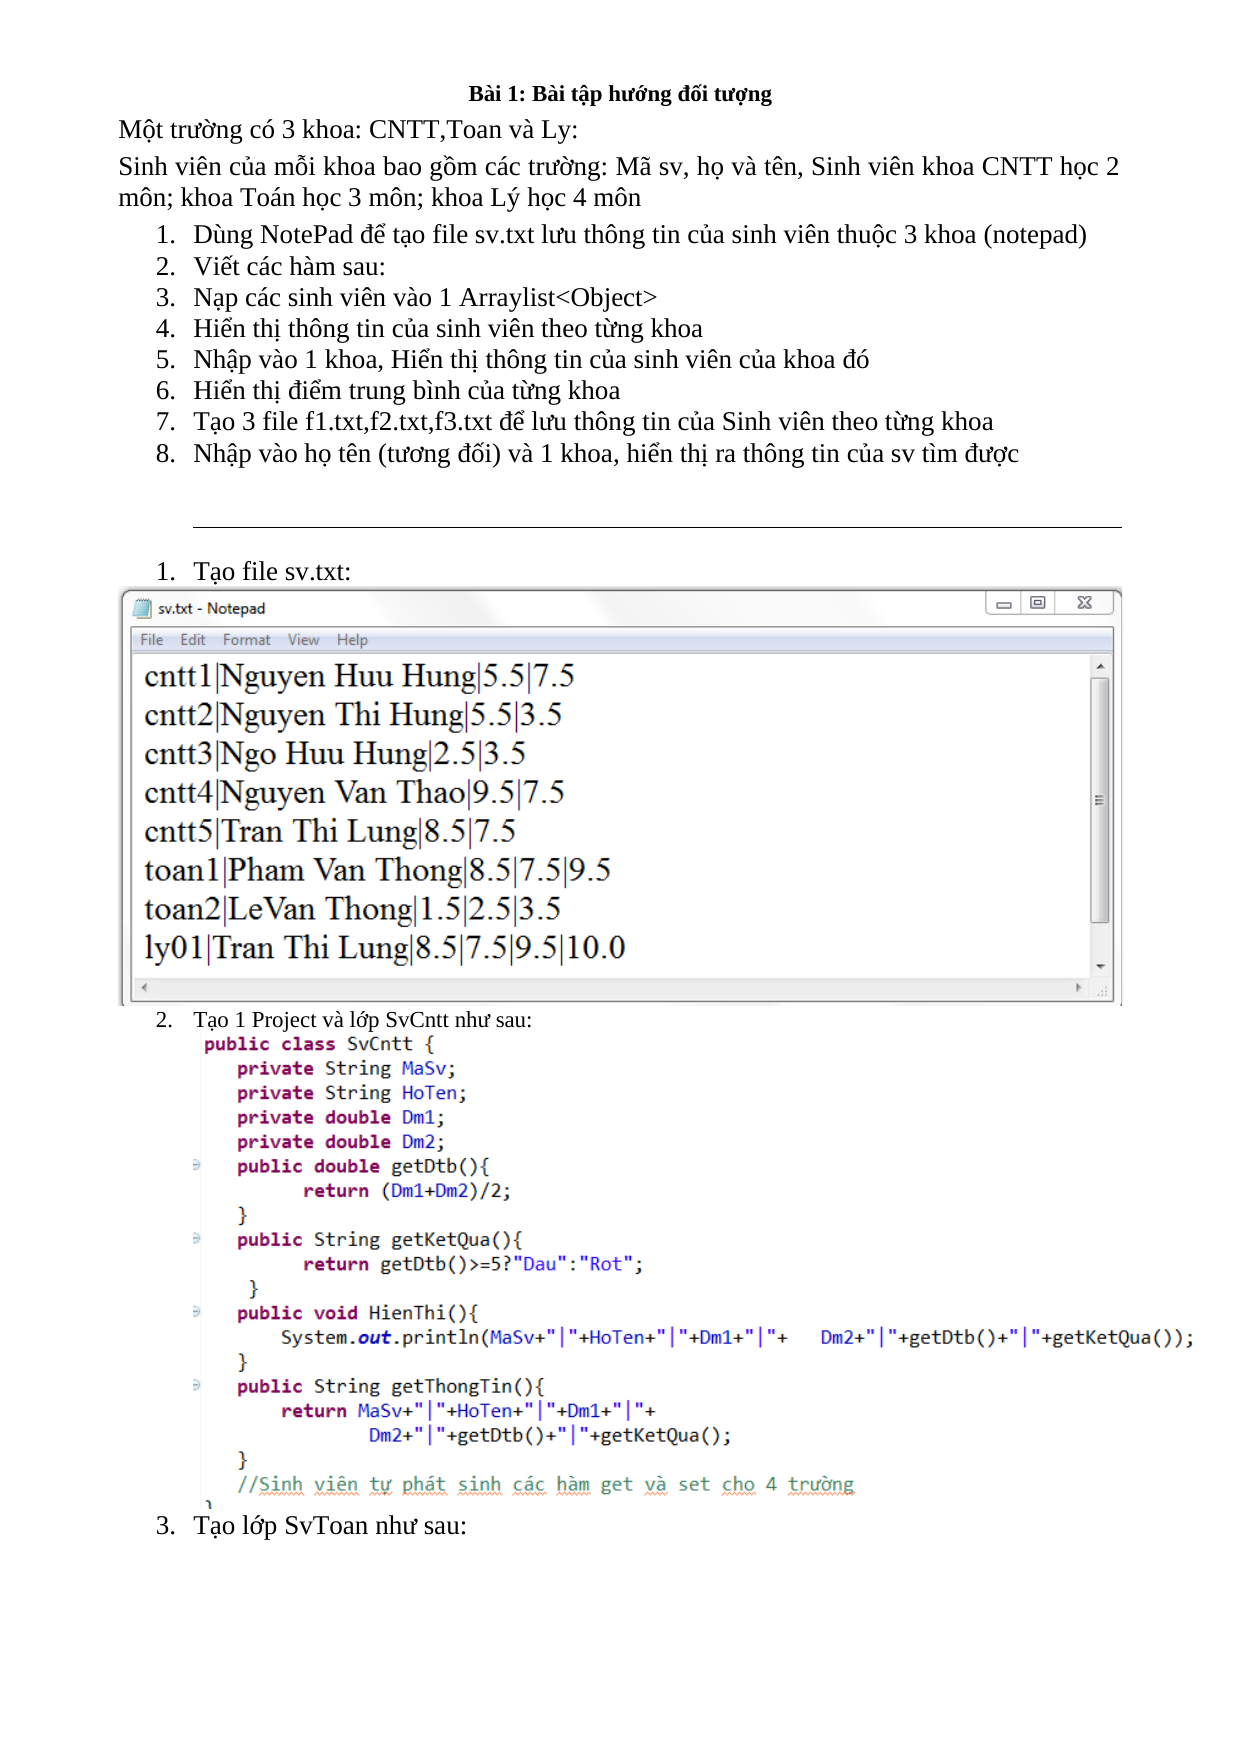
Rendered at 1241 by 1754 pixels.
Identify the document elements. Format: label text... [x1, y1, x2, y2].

text Sinh viên của mỗi khoa bao gồm các trường: Mã sv, họ và tên, Sinh viên khoa CNTT học 2 môn; khoa Toán học 3 môn; khoa Lý học 4 môn [118, 150, 1122, 212]
text Bài 1: Bài tập hướng đối tượng [118, 80, 1122, 106]
list Viết các hàm sau: [156, 250, 1122, 281]
list Hiển thị thông tin của sinh viên theo từng khoa [156, 312, 1122, 343]
list Nạp các sinh viên vào 1 Arraylist<Object> [156, 281, 1122, 312]
list Nhập vào họ tên (tương đối) và 1 khoa, hiển thị ra thông tin của sv tìm được [156, 437, 1122, 468]
list Nhập vào 1 khoa, Hiển thị thông tin của sinh viên của khoa đó [156, 343, 1122, 374]
list Tạo file sv.txt: [156, 555, 1122, 586]
list Tạo 1 Project và lớp SvCntt như sau: [156, 1006, 1122, 1032]
picture [193, 1032, 1198, 1509]
list Tạo 3 file f1.txt,f2.txt,f3.txt để lưu thông tin của Sinh viên theo từng khoa [156, 406, 1122, 437]
picture [118, 586, 1123, 1006]
list Hiển thị điểm trung bình của từng khoa [156, 374, 1122, 406]
text Một trường có 3 khoa: CNTT,Toan và Ly: [118, 113, 1122, 144]
list Dùng NotePad để tạo file sv.txt lưu thông tin của sinh viên thuộc 3 khoa (notepad) [156, 219, 1122, 250]
list Tạo lớp SvToan như sau: [156, 1509, 1122, 1540]
